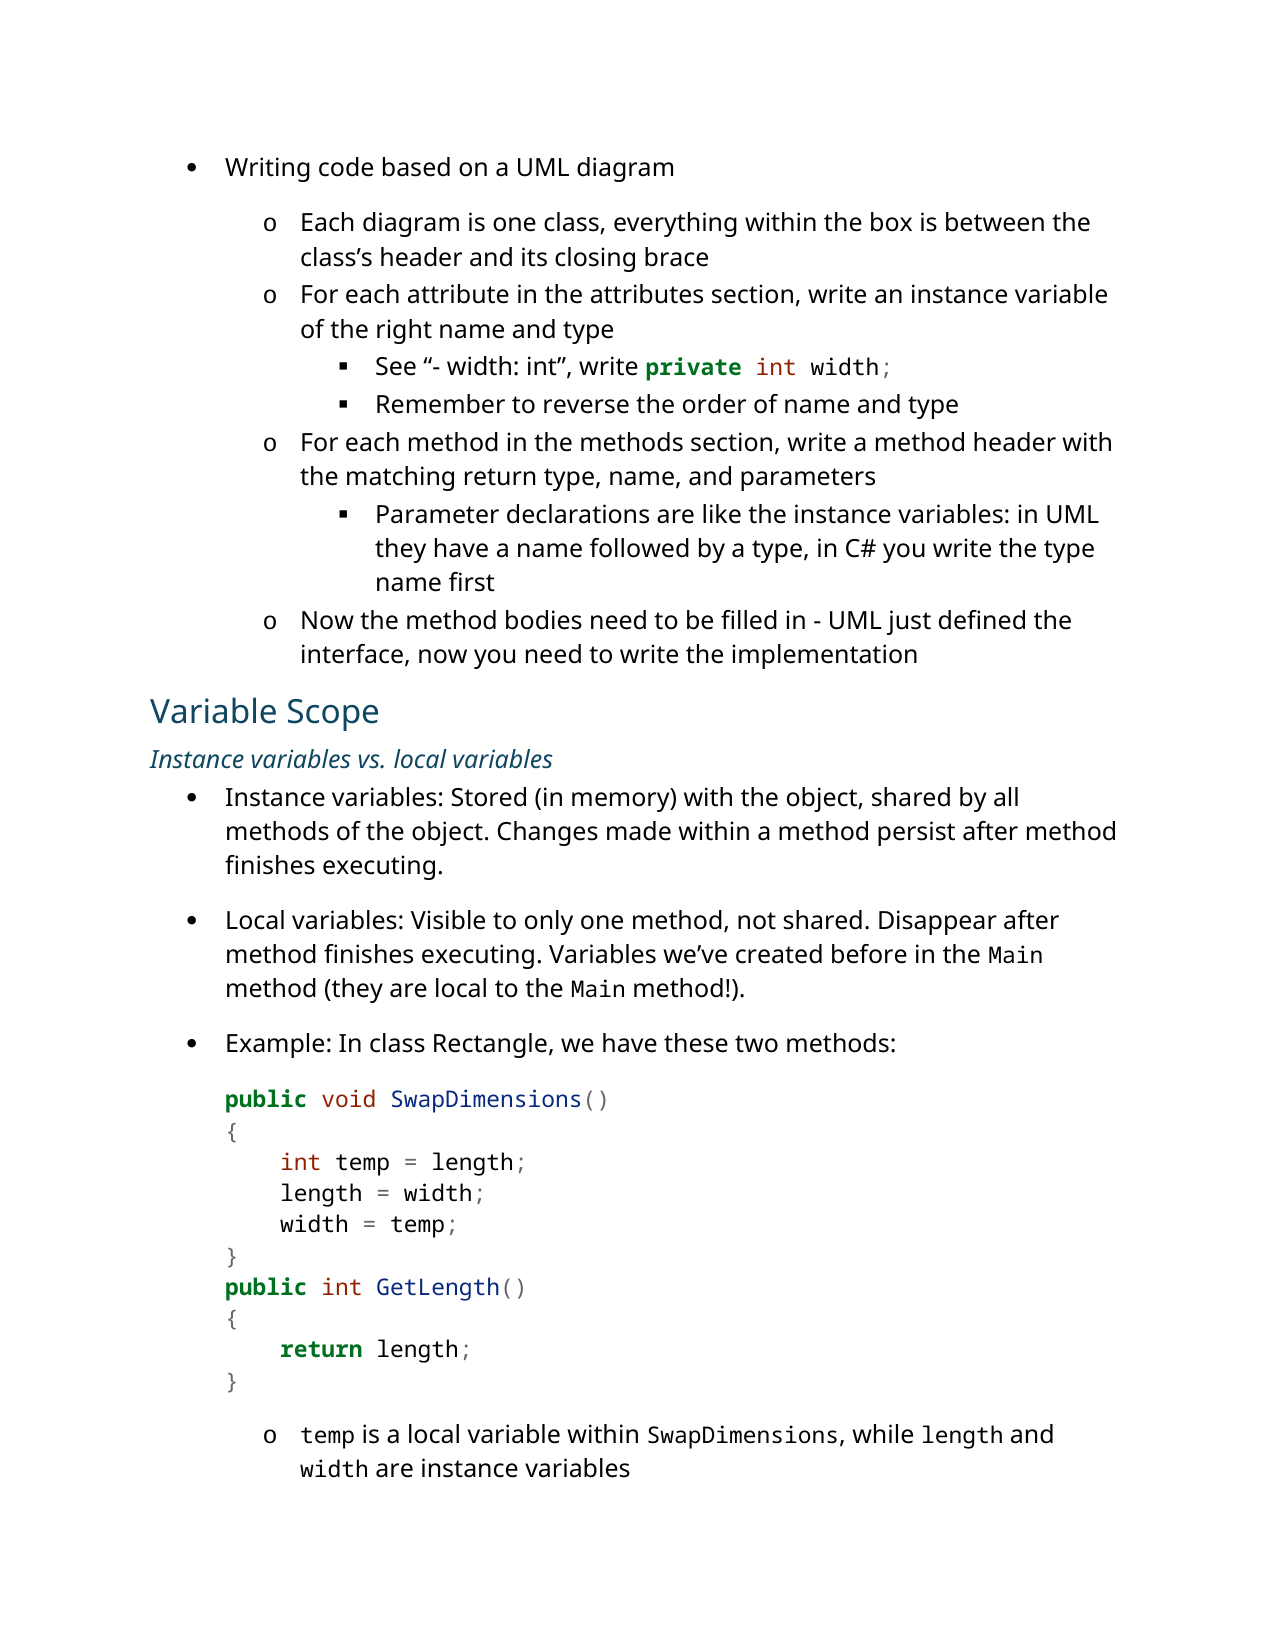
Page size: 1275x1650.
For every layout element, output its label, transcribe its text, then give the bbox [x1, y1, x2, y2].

list Parameter declarations are like the instance variables: in UML they have a name followed by a type, in C# you write the type name first [337, 497, 1125, 599]
list Example: In class Rectangle, we have these two methods: [187, 1026, 1125, 1060]
list Local variables: Visible to only one method, not shared. Disappear after method finishes executing. Variables we’ve created before in the Main method (they are local to the Main method!). [187, 903, 1125, 1005]
list For each attribute in the attributes section, write an instance variable of the right name and type [262, 277, 1125, 345]
list Instance variables: Stored (in memory) with the object, shared by all methods of the object. Changes made within a method persist after method finishes executing. [187, 780, 1125, 882]
list Each diagram is one class, everything within the box is between the class’s header and its closing brace [262, 205, 1125, 273]
list See “- width: int”, write private int width; [337, 349, 1125, 383]
list For each method in the methods section, write a method header with the matching return type, name, and parameters [262, 425, 1125, 493]
list Writing code based on a UML diagram [187, 150, 1125, 184]
list Now the method bodies need to be filled in - UML just defined the interface, now you need to write the implementation [262, 603, 1125, 671]
subtitle Instance variables vs. local variables [150, 741, 1125, 776]
list temp is a local variable within SwapDimensions, while length and width are instance variables [262, 1417, 1125, 1485]
list Remember to reverse the order of name and type [337, 387, 1125, 421]
list public void SwapDimensions() { int temp = length; length = width; width = temp; } public int GetLength() { return length; } [187, 1081, 1125, 1396]
subtitle Variable Scope [150, 688, 1125, 733]
